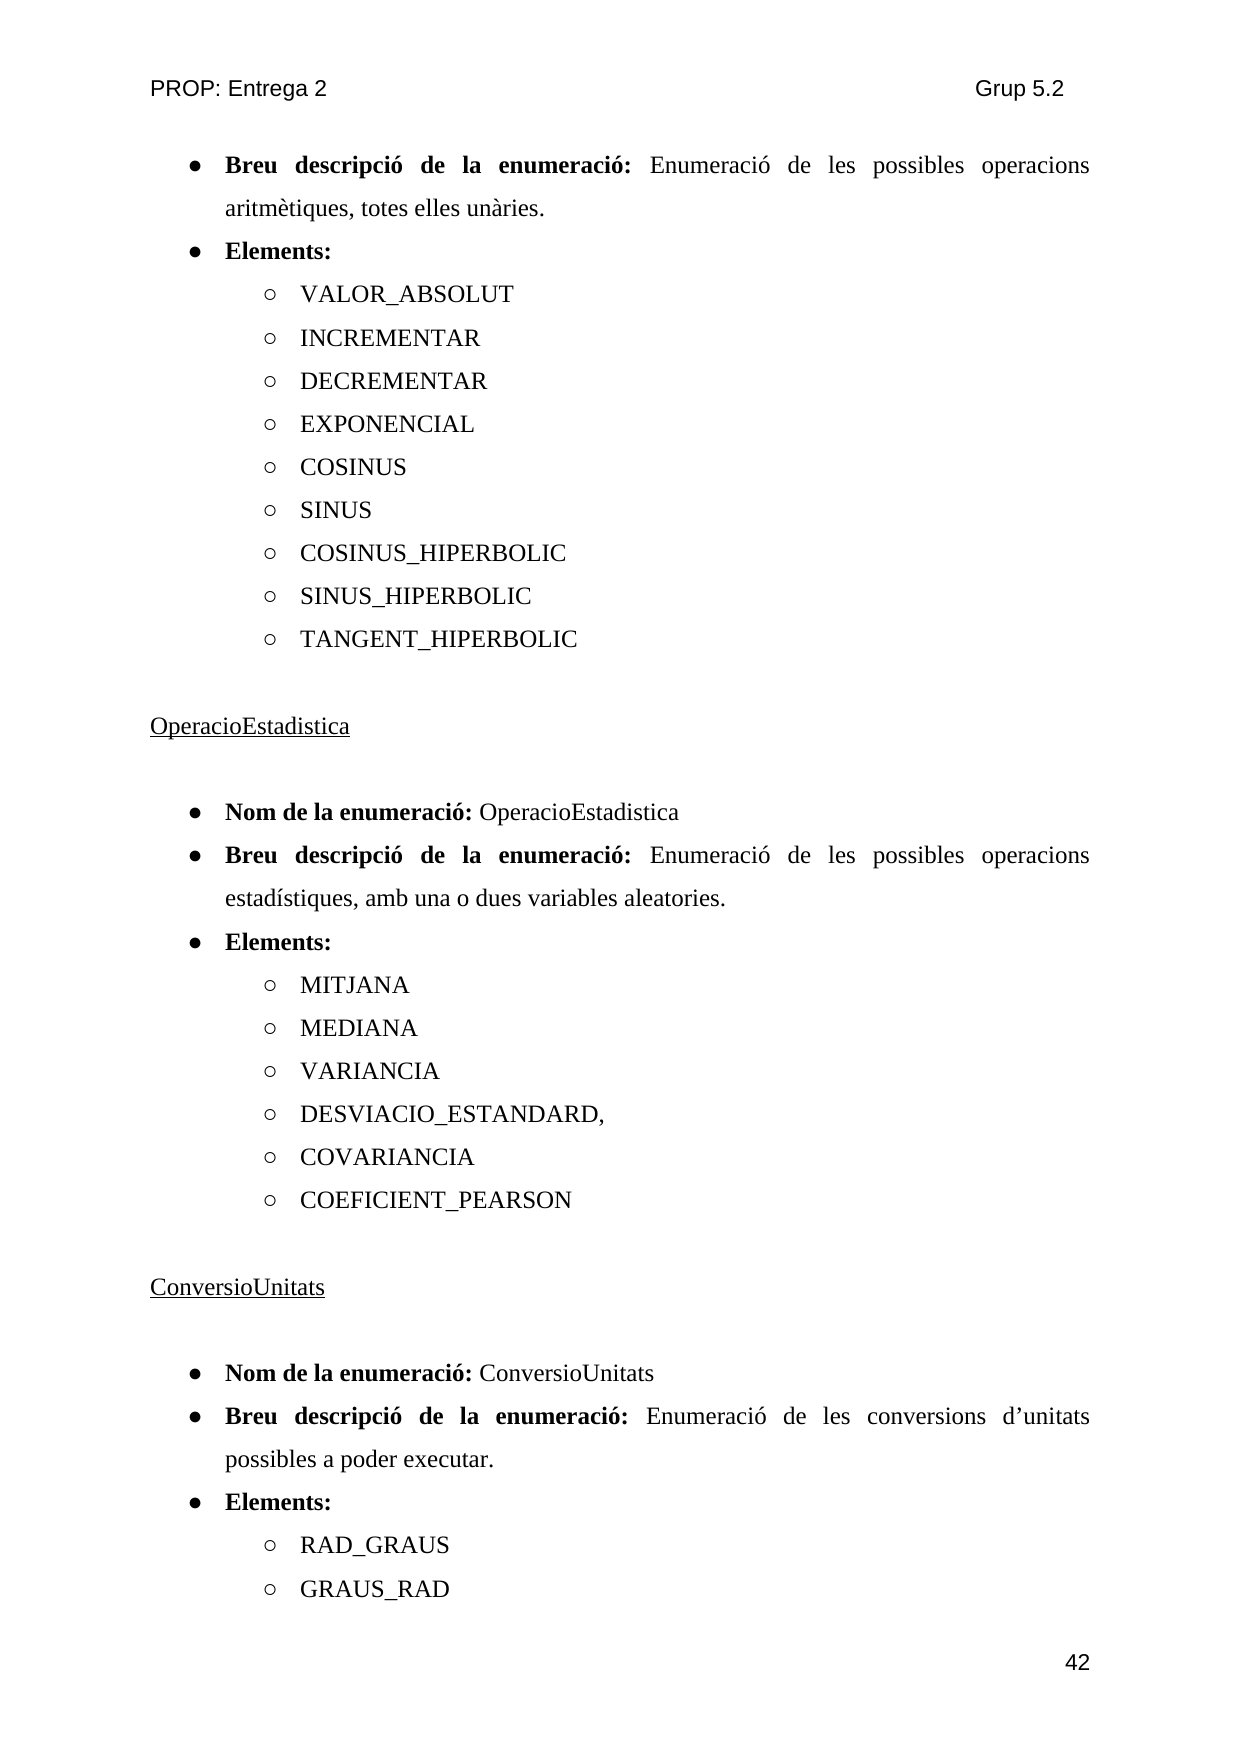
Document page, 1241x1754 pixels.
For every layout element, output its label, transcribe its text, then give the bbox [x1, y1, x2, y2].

list Breu descripció de la enumeració: Enumeració de les possibles operacions aritmètiques, totes elles unàries. [187, 150, 1090, 222]
text OperacioEstadistica [150, 711, 1090, 739]
list VALOR_ABSOLUT [262, 279, 1090, 308]
list DECREMENTAR [262, 366, 1090, 394]
list SINUS_HIPERBOLIC [262, 581, 1090, 610]
list TANGENT_HIPERBOLIC [262, 624, 1090, 653]
list VARIANCIA [262, 1056, 1090, 1085]
list MEDIANA [262, 1013, 1090, 1042]
list RAD_GRAUS [262, 1531, 1090, 1559]
list Elements: [187, 927, 1090, 955]
list INCREMENTAR [262, 323, 1090, 351]
text ConversioUnitats [150, 1272, 1090, 1300]
list COEFICIENT_PEARSON [262, 1185, 1090, 1214]
list Nom de la enumeració: OperacioEstadistica [187, 797, 1090, 826]
list COSINUS [262, 452, 1090, 481]
list Nom de la enumeració: ConversioUnitats [187, 1358, 1090, 1387]
list COVARIANCIA [262, 1142, 1090, 1171]
list EXPONENCIAL [262, 409, 1090, 438]
list MITJANA [262, 970, 1090, 998]
list COSINUS_HIPERBOLIC [262, 538, 1090, 567]
list Breu descripció de la enumeració: Enumeració de les possibles operacions estadístiques, amb una o dues variables aleatories. [187, 840, 1090, 912]
list Elements: [187, 236, 1090, 265]
list Breu descripció de la enumeració: Enumeració de les conversions d’unitats possibles a poder executar. [187, 1401, 1090, 1473]
list GRAUS_RAD [262, 1574, 1090, 1602]
list Elements: [187, 1487, 1090, 1516]
list DESVIACIO_ESTANDARD, [262, 1099, 1090, 1128]
list SINUS [262, 495, 1090, 524]
